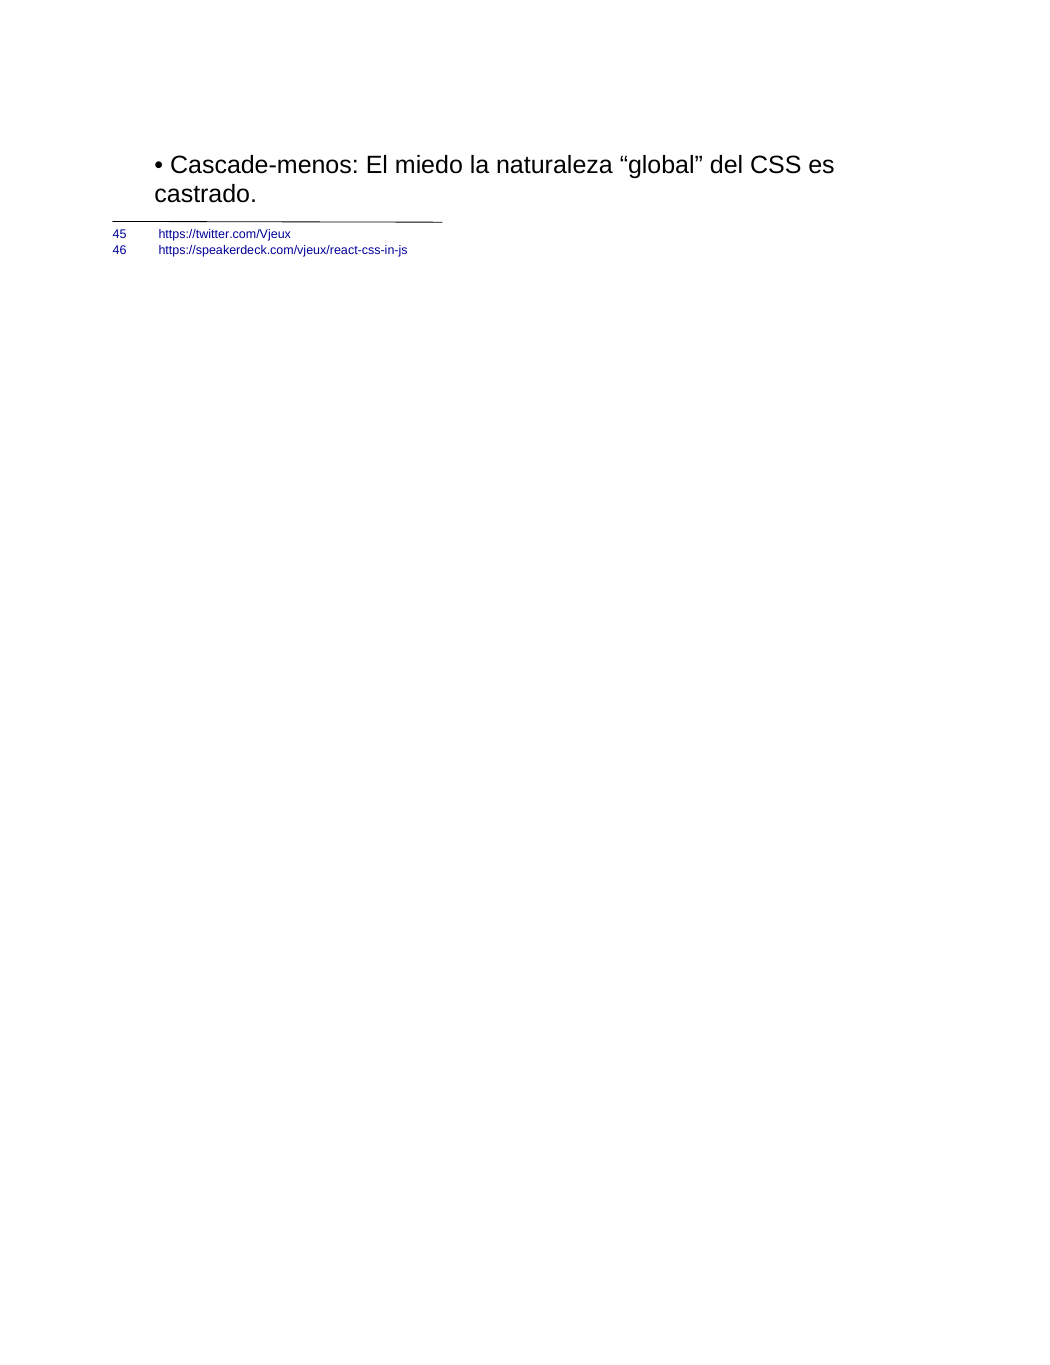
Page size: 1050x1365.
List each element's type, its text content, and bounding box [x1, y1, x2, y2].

text • Cascade-menos: El miedo la naturaleza “global” del CSS es castrado. [154, 150, 937, 207]
list https://twitter.com/Vjeux [112, 226, 937, 241]
